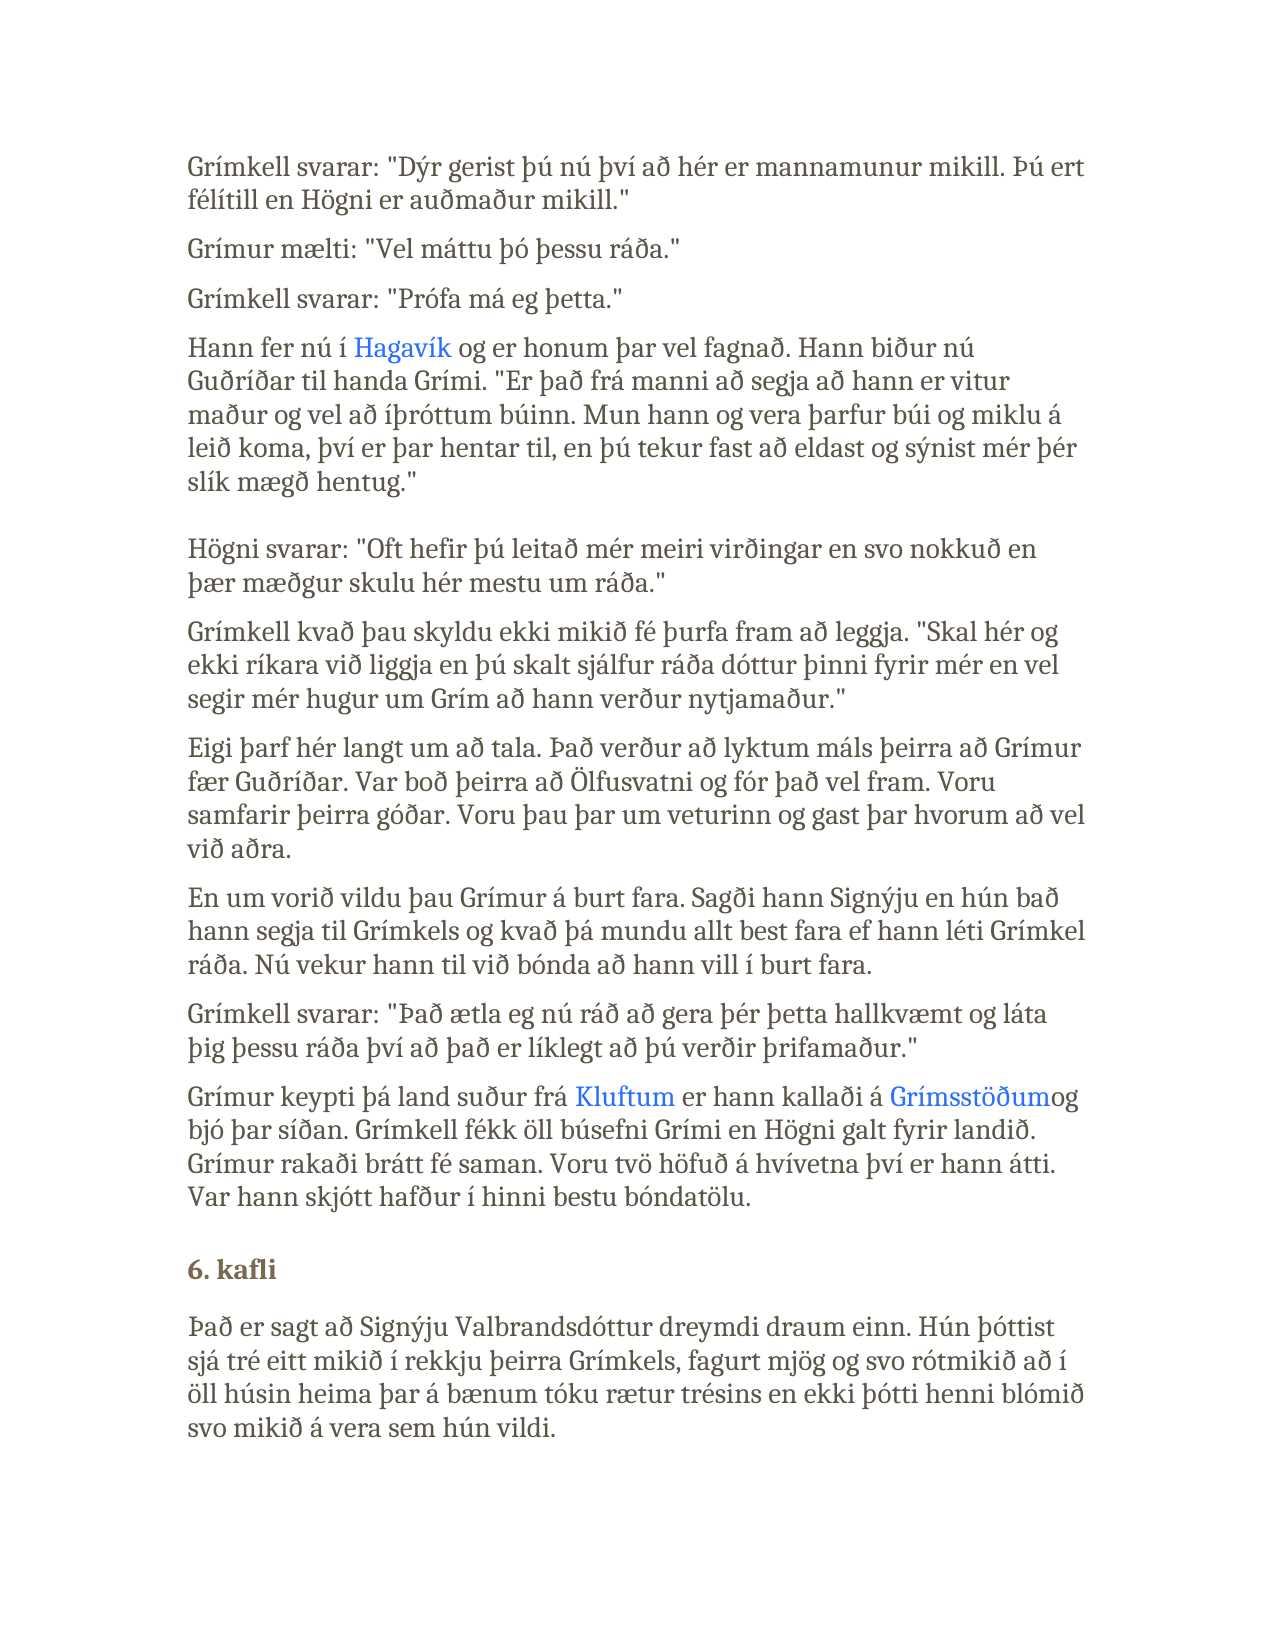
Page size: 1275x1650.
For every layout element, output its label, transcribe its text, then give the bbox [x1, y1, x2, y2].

text Grímkell svarar: "Það ætla eg nú ráð að gera þér þetta hallkvæmt og láta þig þessu ráða því að það er líklegt að þú verðir þrifamaður." [187, 997, 1087, 1064]
text Grímkell kvað þau skyldu ekki mikið fé þurfa fram að leggja. "Skal hér og ekki ríkara við liggja en þú skalt sjálfur ráða dóttur þinni fyrir mér en vel segir mér hugur um Grím að hann verður nytjamaður." [187, 615, 1087, 716]
text Eigi þarf hér langt um að tala. Það verður að lyktum máls þeirra að Grímur fær Guðríðar. Var boð þeirra að Ölfusvatni og fór það vel fram. Voru samfarir þeirra góðar. Voru þau þar um veturinn og gast þar hvorum að vel við aðra. [187, 731, 1087, 865]
text Grímkell svarar: "Prófa má eg þetta." [187, 282, 1087, 315]
text Högni svarar: "Oft hefir þú leitað mér meiri virðingar en svo nokkuð en þær mæðgur skulu hér mestu um ráða." [187, 532, 1087, 599]
text Hann fer nú í Hagavík og er honum þar vel fagnað. Hann biður nú Guðríðar til handa Grími. "Er það frá manni að segja að hann er vitur maður og vel að íþróttum búinn. Mun hann og vera þarfur búi og miklu á leið koma, því er þar hentar til, en þú tekur fast að eldast og sýnist mér þér slík mægð hentug." [187, 331, 1087, 499]
text Grímur keypti þá land suður frá Kluftum er hann kallaði á Grímsstöðumog bjó þar síðan. Grímkell fékk öll búsefni Grími en Högni galt fyrir landið. Grímur rakaði brátt fé saman. Voru tvö höfuð á hvívetna því er hann átti. Var hann skjótt hafður í hinni bestu bóndatölu. [187, 1080, 1087, 1214]
text Það er sagt að Signýju Valbrandsdóttur dreymdi draum einn. Hún þóttist sjá tré eitt mikið í rekkju þeirra Grímkels, fagurt mjög og svo rótmikið að í öll húsin heima þar á bænum tóku rætur trésins en ekki þótti henni blómið svo mikið á vera sem hún vildi. [187, 1310, 1087, 1444]
text Grímkell svarar: "Dýr gerist þú nú því að hér er mannamunur mikill. Þú ert félítill en Högni er auðmaður mikill." [187, 150, 1087, 217]
text 6. kafli [187, 1253, 1087, 1287]
text En um vorið vildu þau Grímur á burt fara. Sagði hann Signýju en hún bað hann segja til Grímkels og kvað þá mundu allt best fara ef hann léti Grímkel ráða. Nú vekur hann til við bónda að hann vill í burt fara. [187, 881, 1087, 982]
text Grímur mælti: "Vel máttu þó þessu ráða." [187, 233, 1087, 266]
